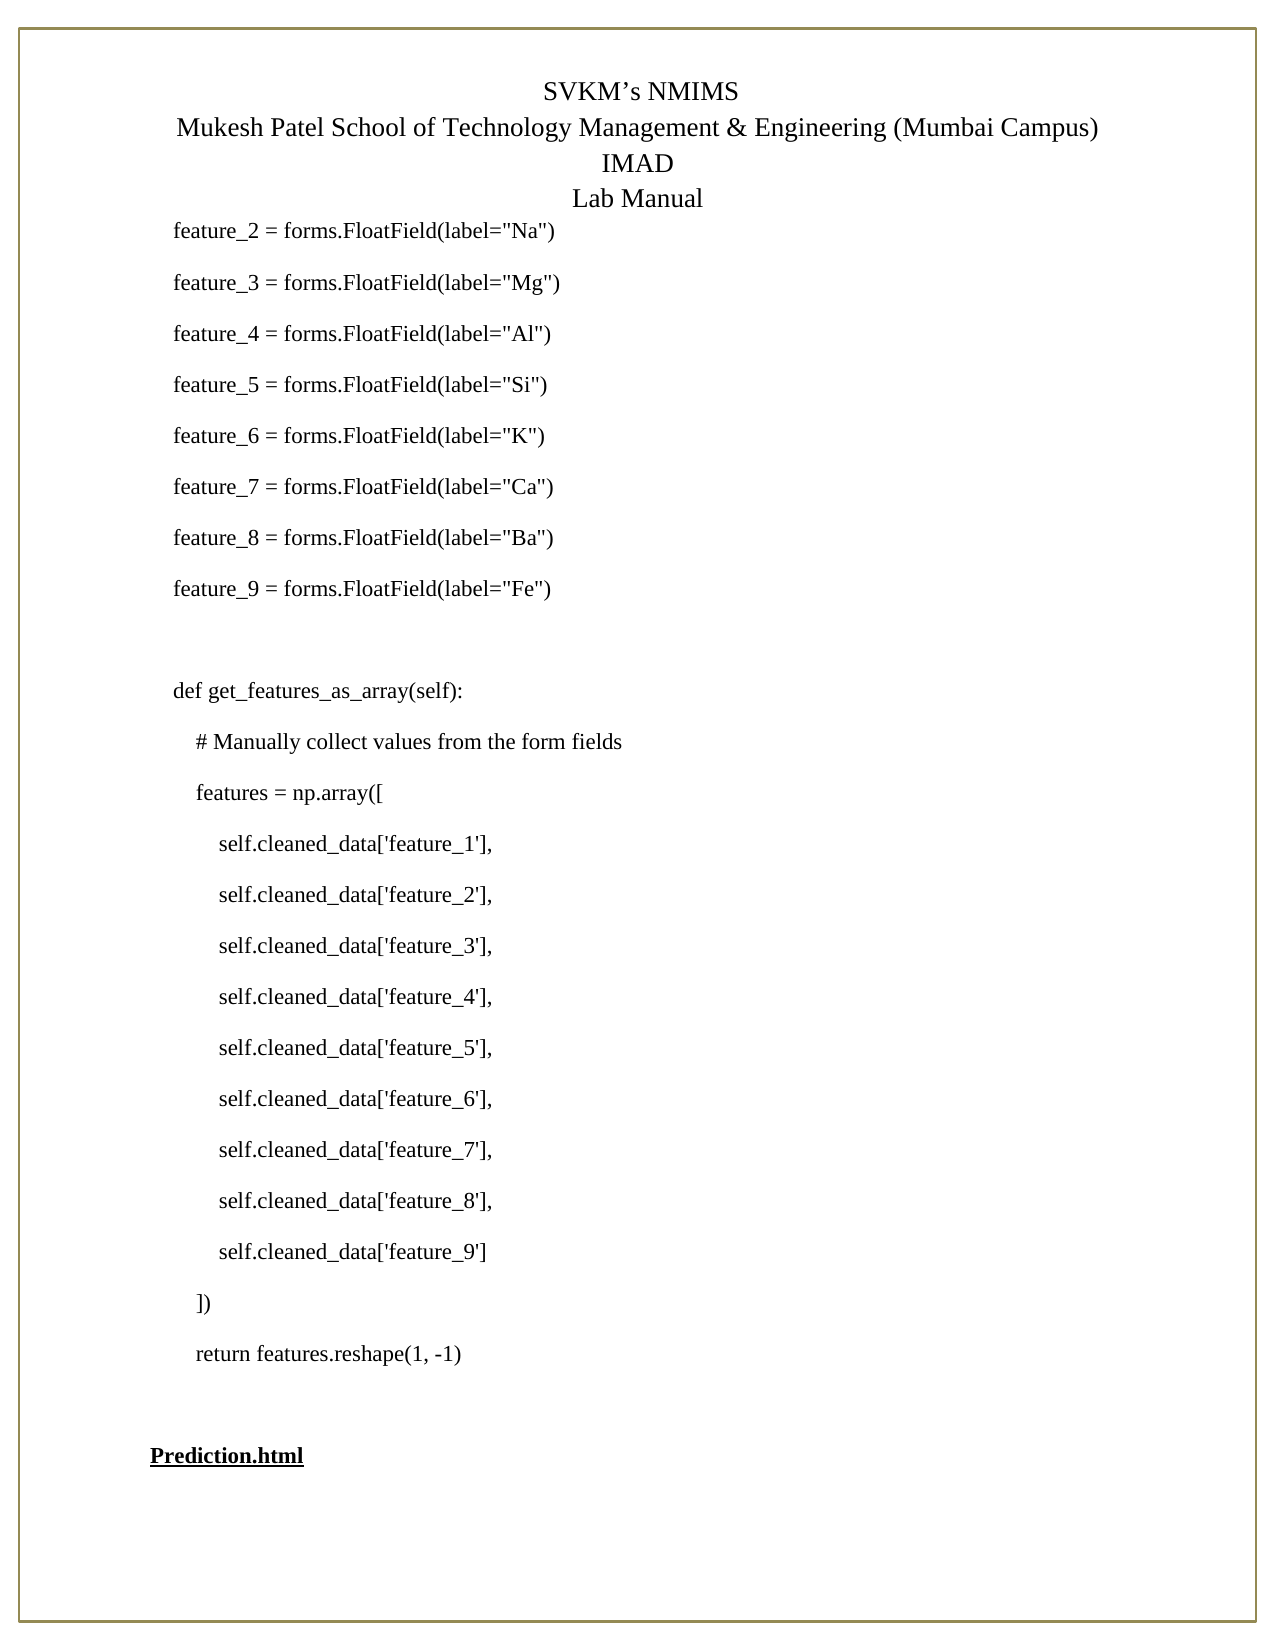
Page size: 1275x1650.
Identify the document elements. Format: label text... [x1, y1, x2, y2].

text Prediction.html [150, 1443, 1125, 1469]
text feature_6 = forms.FloatField(label="K") [150, 422, 1125, 448]
text feature_2 = forms.FloatField(label="Na") [150, 218, 1125, 244]
text feature_7 = forms.FloatField(label="Ca") [150, 473, 1125, 499]
text feature_5 = forms.FloatField(label="Si") [150, 371, 1125, 397]
text self.cleaned_data['feature_6'], [150, 1085, 1125, 1112]
text return features.reshape(1, -1) [150, 1341, 1125, 1367]
text ]) [150, 1289, 1125, 1316]
text self.cleaned_data['feature_1'], [150, 830, 1125, 856]
text self.cleaned_data['feature_2'], [150, 881, 1125, 907]
text # Manually collect values from the form fields [150, 728, 1125, 754]
text self.cleaned_data['feature_4'], [150, 983, 1125, 1009]
text features = np.array([ [150, 779, 1125, 805]
text def get_features_as_array(self): [150, 677, 1125, 703]
text self.cleaned_data['feature_7'], [150, 1136, 1125, 1163]
text feature_3 = forms.FloatField(label="Mg") [150, 269, 1125, 295]
text self.cleaned_data['feature_3'], [150, 932, 1125, 958]
text feature_4 = forms.FloatField(label="Al") [150, 320, 1125, 346]
text feature_8 = forms.FloatField(label="Ba") [150, 524, 1125, 550]
text self.cleaned_data['feature_9'] [150, 1238, 1125, 1265]
text feature_9 = forms.FloatField(label="Fe") [150, 575, 1125, 601]
text self.cleaned_data['feature_8'], [150, 1187, 1125, 1214]
text self.cleaned_data['feature_5'], [150, 1034, 1125, 1061]
